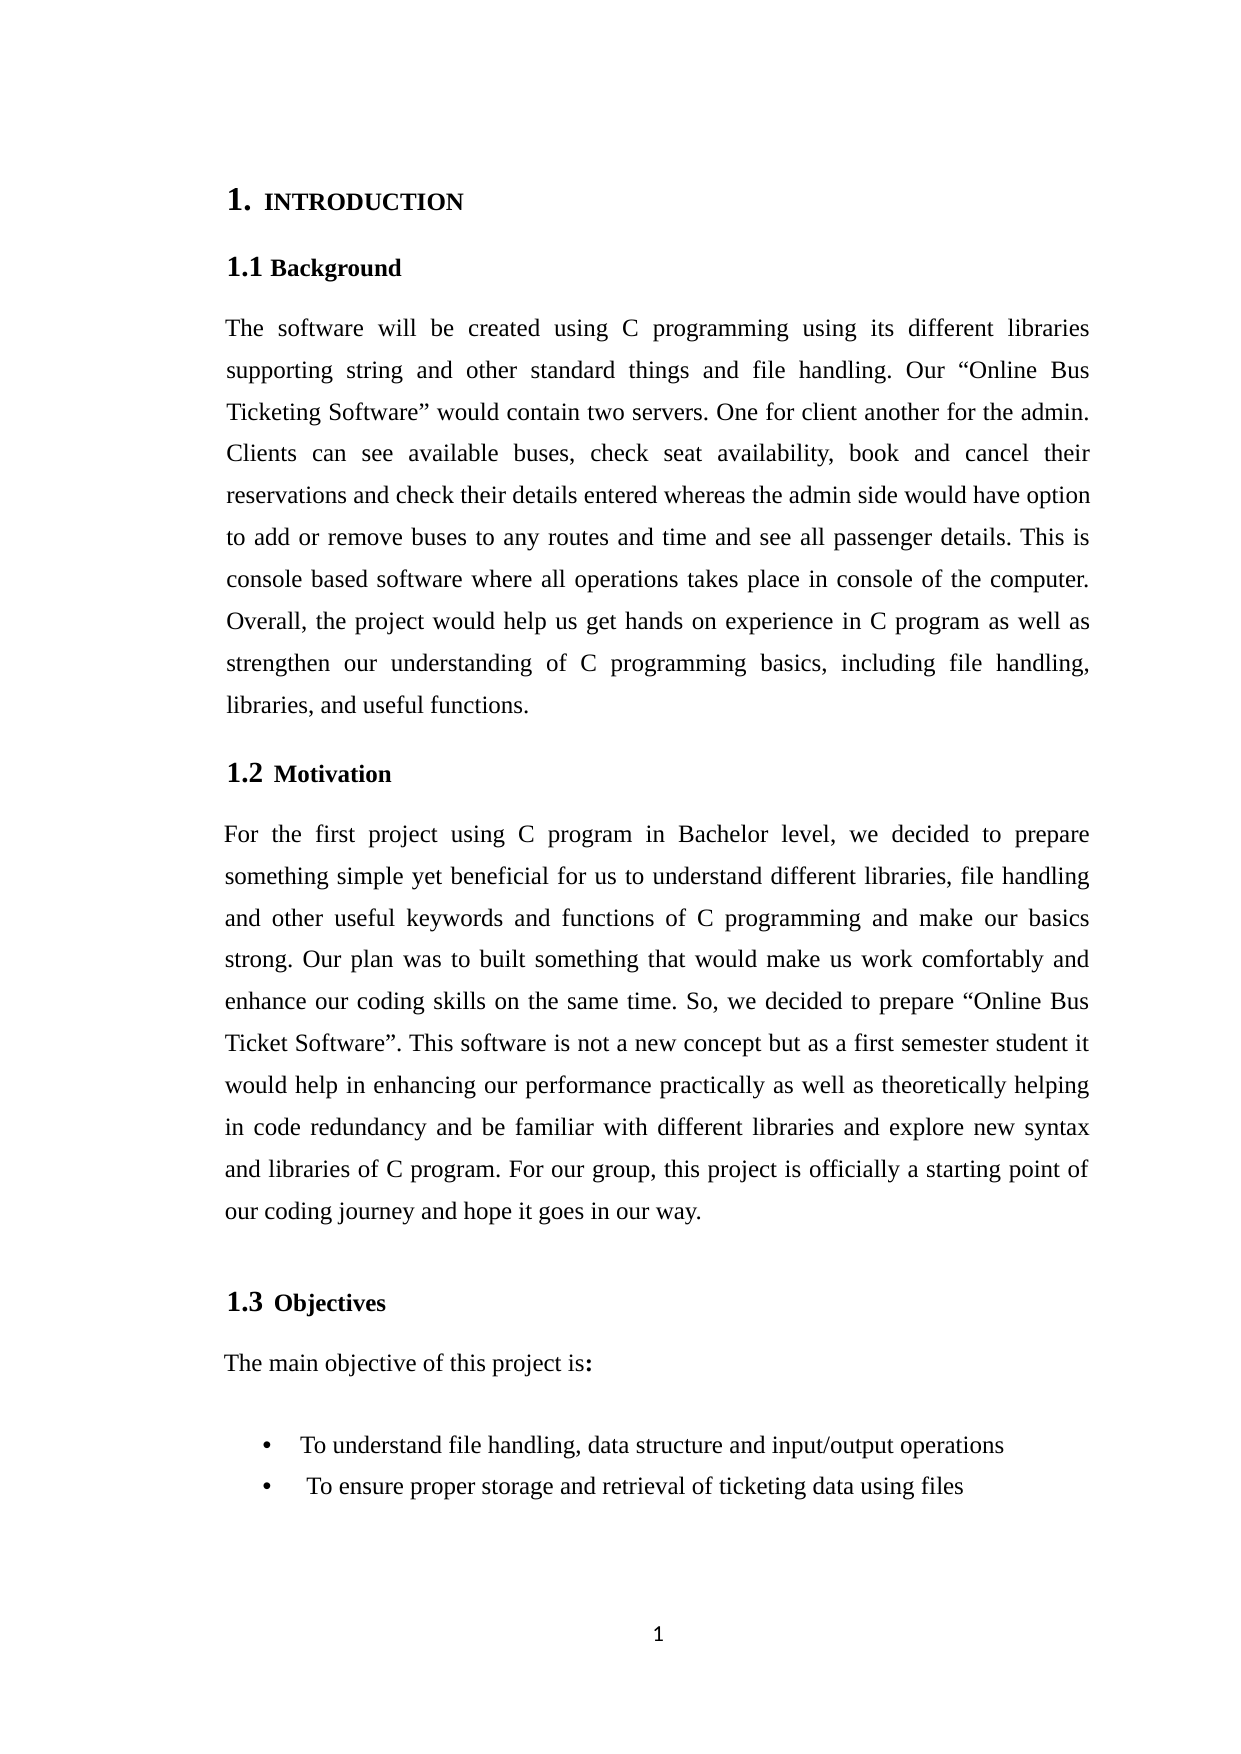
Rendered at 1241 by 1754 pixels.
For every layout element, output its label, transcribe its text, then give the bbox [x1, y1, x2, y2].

text The software will be created using C programming using its different libraries supporting string and other standard things and file handling. Our “Online Bus Ticketing Software” would contain two servers. One for client another for the admin. Clients can see available buses, check seat availability, book and cancel their reservations and check their details entered whereas the admin side would have option to add or remove buses to any routes and time and see all passenger details. This is console based software where all operations takes place in console of the computer. Overall, the project would help us get hands on experience in C program as well as strengthen our understanding of C programming basics, including file handling, libraries, and useful functions. [225, 313, 1091, 718]
subtitle Objectives [226, 1284, 1091, 1318]
subtitle Background [226, 249, 1091, 282]
text For the first project using C program in Bachelor level, we decided to prepare something simple yet beneficial for us to understand different libraries, file handling and other useful keywords and functions of C programming and make our basics strong. Our plan was to built something that would make us work comfortably and enhance our coding skills on the same time. So, we decided to prepare “Online Bus Ticket Software”. This software is not a new concept but as a first semester student it would help in enhancing our performance practically as well as theoretically helping in code redundancy and be familiar with different libraries and explore new syntax and libraries of C program. For our group, this project is officially a starting point of our coding journey and hope it goes in our way. [223, 819, 1091, 1224]
subtitle Motivation [226, 755, 1091, 788]
subtitle INTRODUCTION [226, 180, 1091, 218]
list To understand file handling, data structure and input/output operations [262, 1430, 1091, 1459]
list To ensure proper storage and retrieval of ticketing data using files [262, 1471, 1091, 1500]
text The main objective of this project is: [223, 1348, 1091, 1377]
